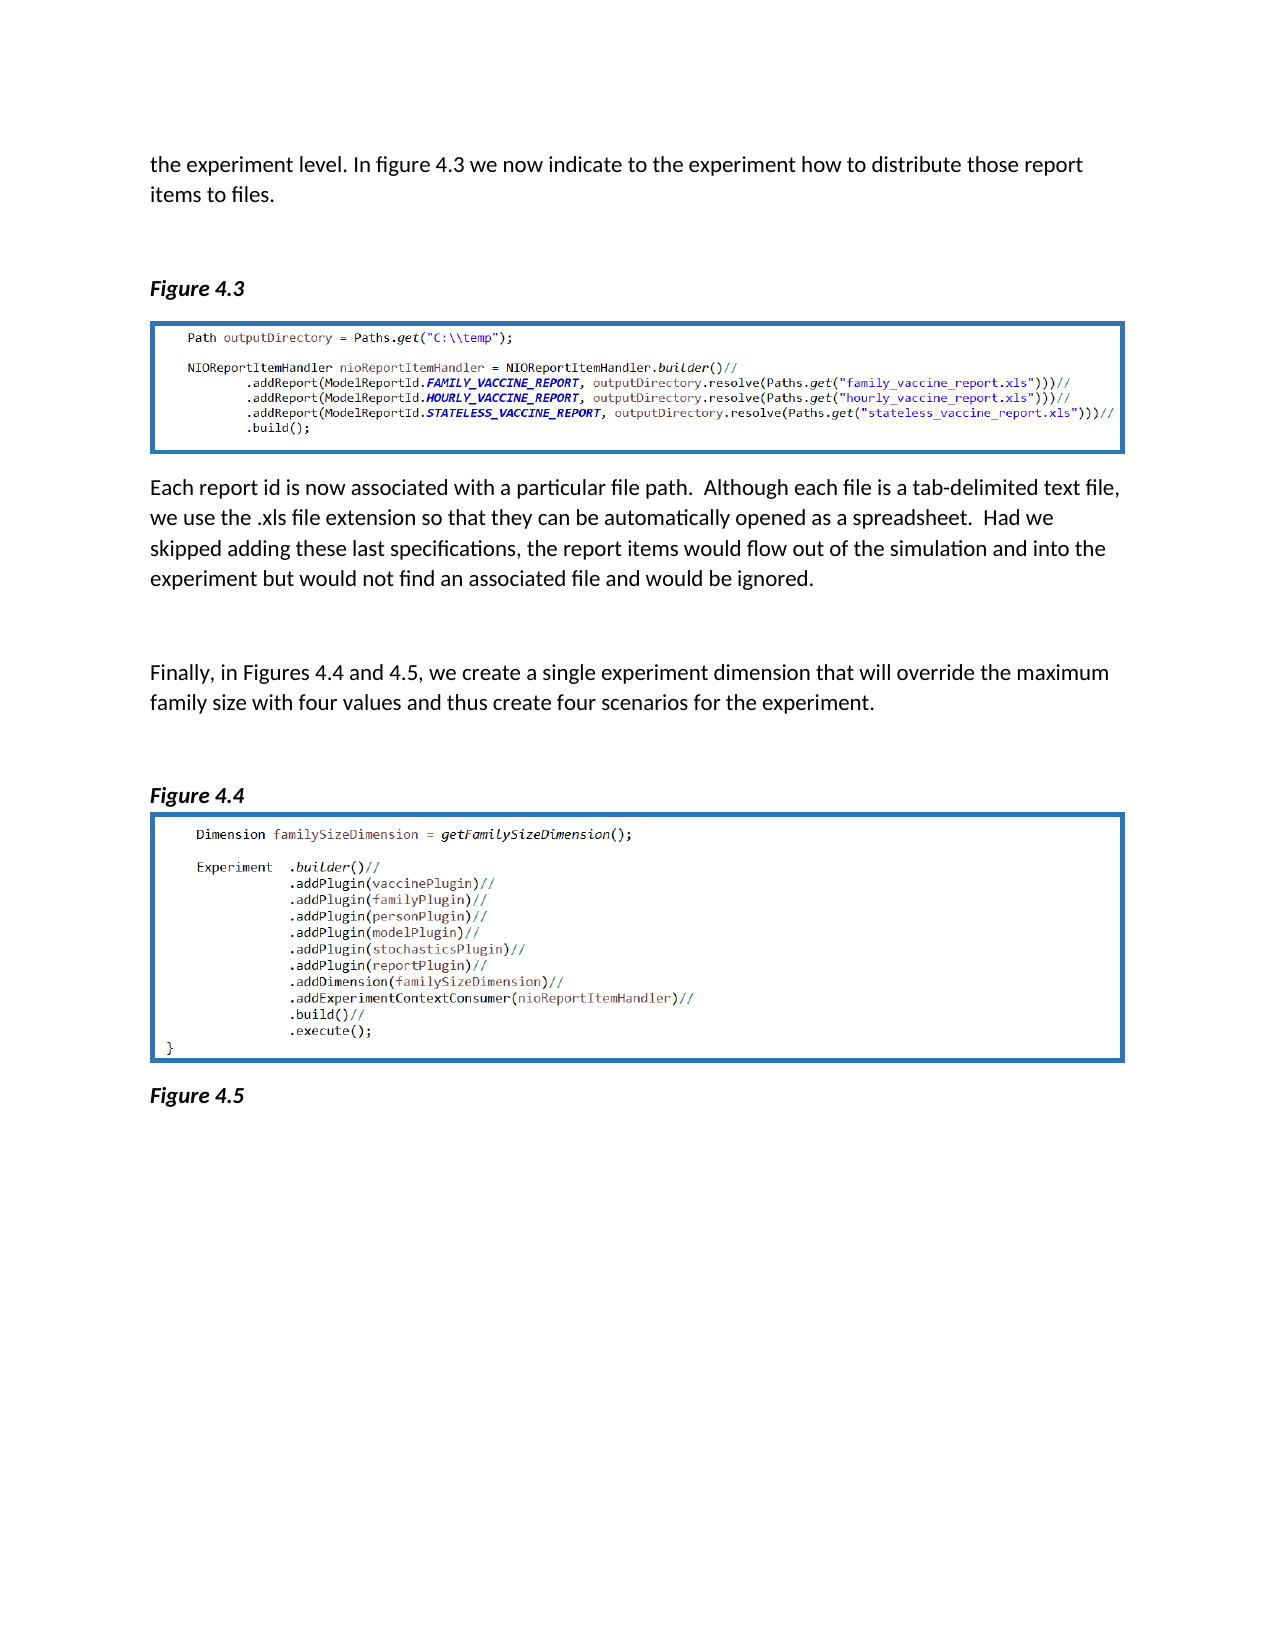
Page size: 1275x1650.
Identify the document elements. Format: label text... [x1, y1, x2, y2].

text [150, 150, 1125, 208]
text Figure 4.4 [150, 782, 1125, 812]
text Finally, in Figures 4.4 and 4.5, we create a single experiment dimension that will override the maximum family size with four values and thus create four scenarios for the experiment. [150, 658, 1125, 716]
text Figure 4.5 [150, 1082, 1125, 1109]
picture [155, 326, 1120, 450]
text Figure 4.3 [150, 274, 1125, 302]
picture [155, 817, 1120, 1058]
text Each report id is now associated with a particular file path. Although each file is a tab-delimited text file, we use the .xls file extension so that they can be automatically opened as a spreadsheet. Had we skipped adding these last specifications, the report items would flow out of the simulation and into the experiment but would not find an associated file and would be ignored. [150, 473, 1125, 592]
